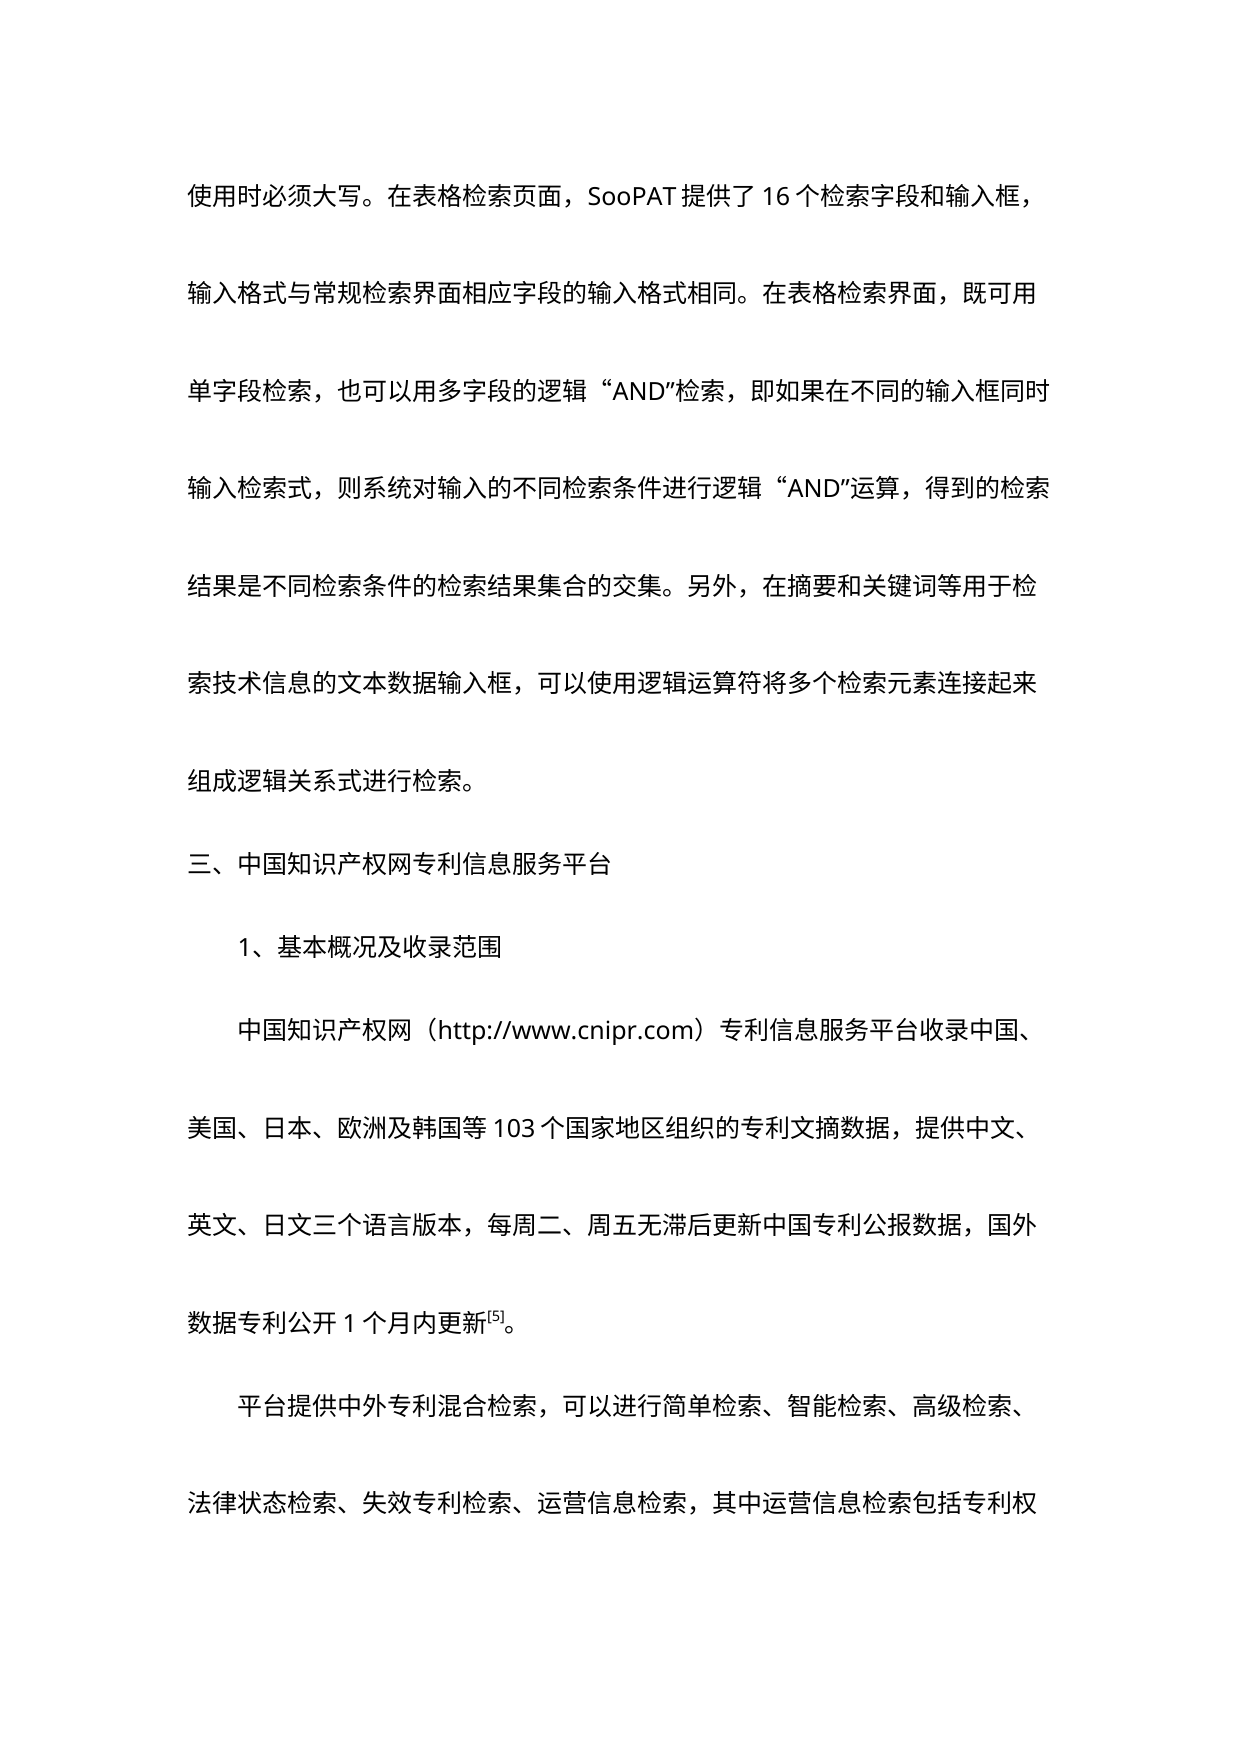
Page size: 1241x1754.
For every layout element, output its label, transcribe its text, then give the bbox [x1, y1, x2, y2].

text 中国知识产权网（http://www.cnipr.com）专利信息服务平台收录中国、美国、日本、欧洲及韩国等103个国家地区组织的专利文摘数据，提供中文、英文、日文三个语言版本，每周二、周五无滞后更新中国专利公报数据，国外数据专利公开1个月内更新[5]。 [187, 996, 1053, 1354]
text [187, 162, 1053, 812]
text 三、中国知识产权网专利信息服务平台 [187, 830, 1053, 895]
text 1、基本概况及收录范围 [187, 913, 1053, 978]
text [187, 1372, 1053, 1534]
